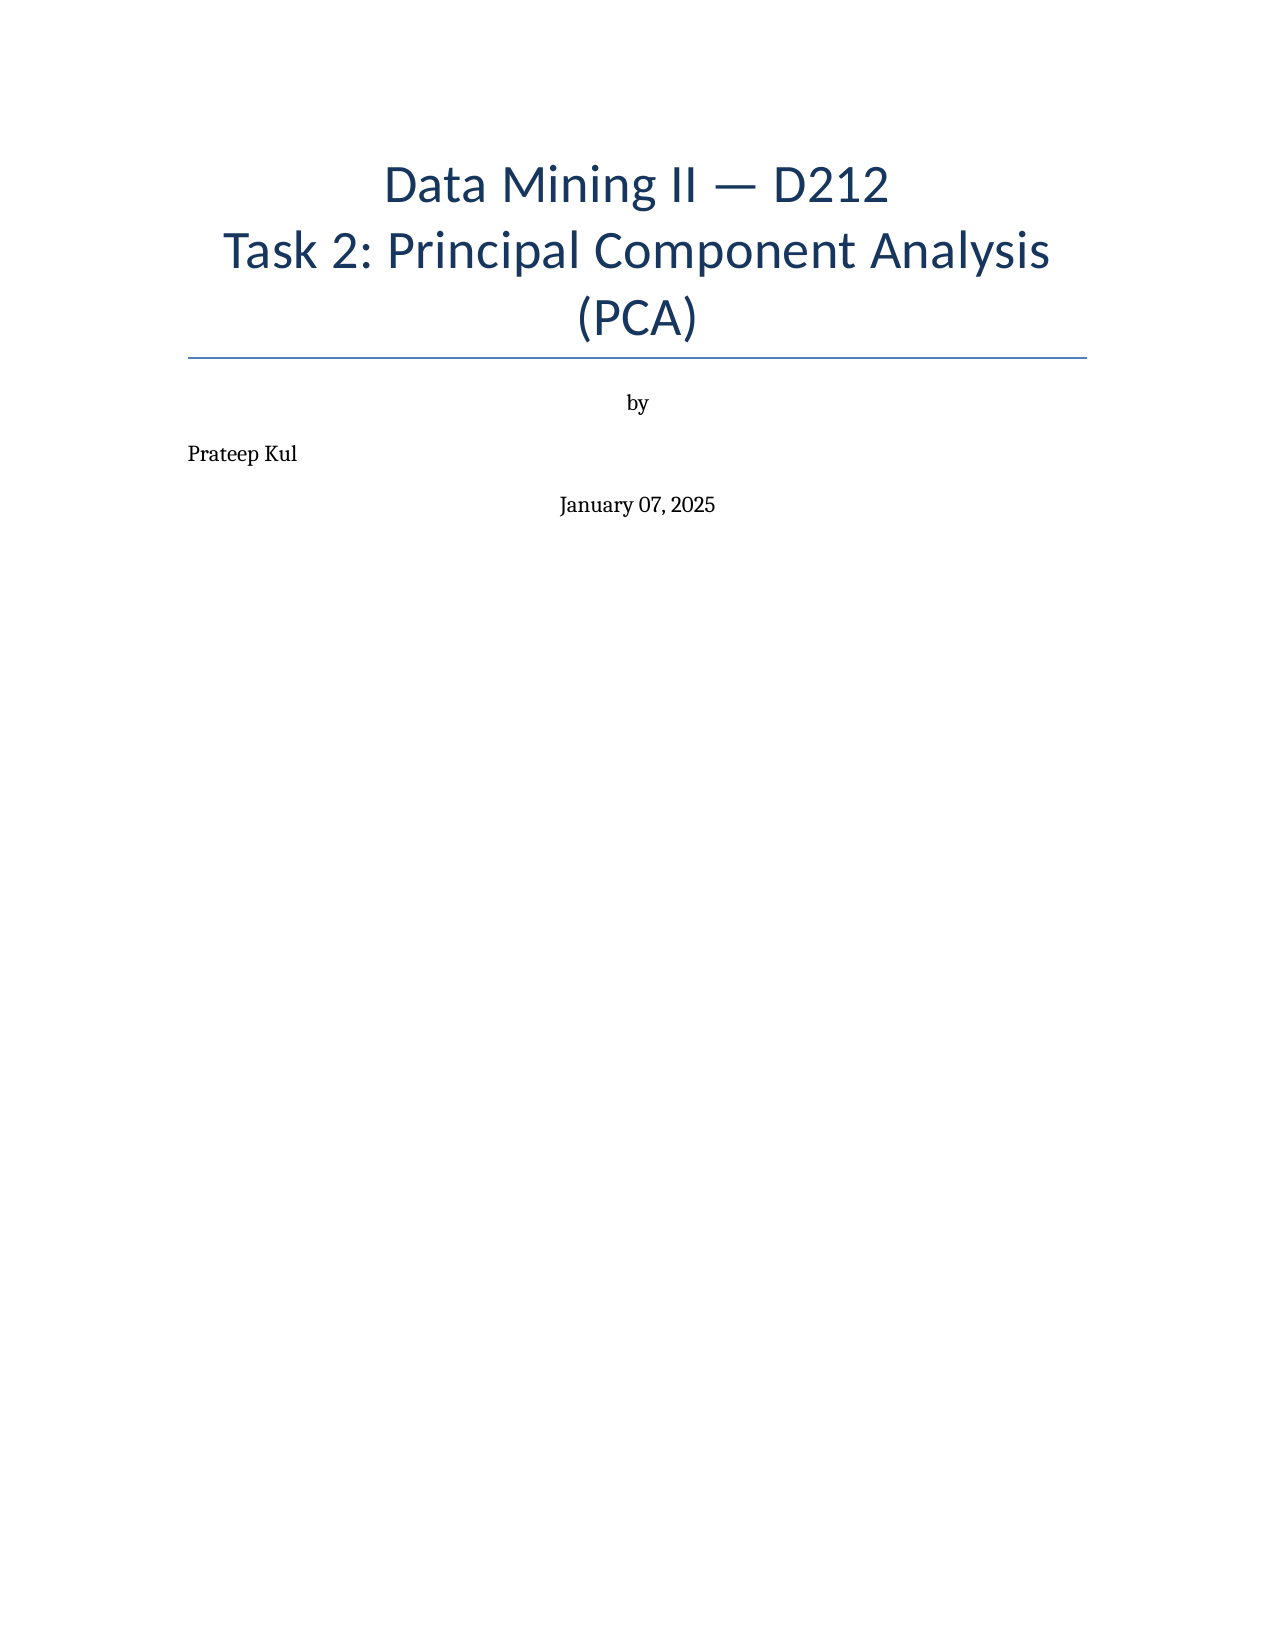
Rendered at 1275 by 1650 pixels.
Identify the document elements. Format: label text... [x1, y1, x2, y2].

text by [187, 390, 1087, 416]
text January 07, 2025 [187, 492, 1087, 518]
title Task 2: Principal Component Analysis (PCA) [187, 216, 1087, 359]
title Data Mining II — D212 [187, 150, 1087, 216]
text Prateep Kul [187, 441, 1087, 467]
